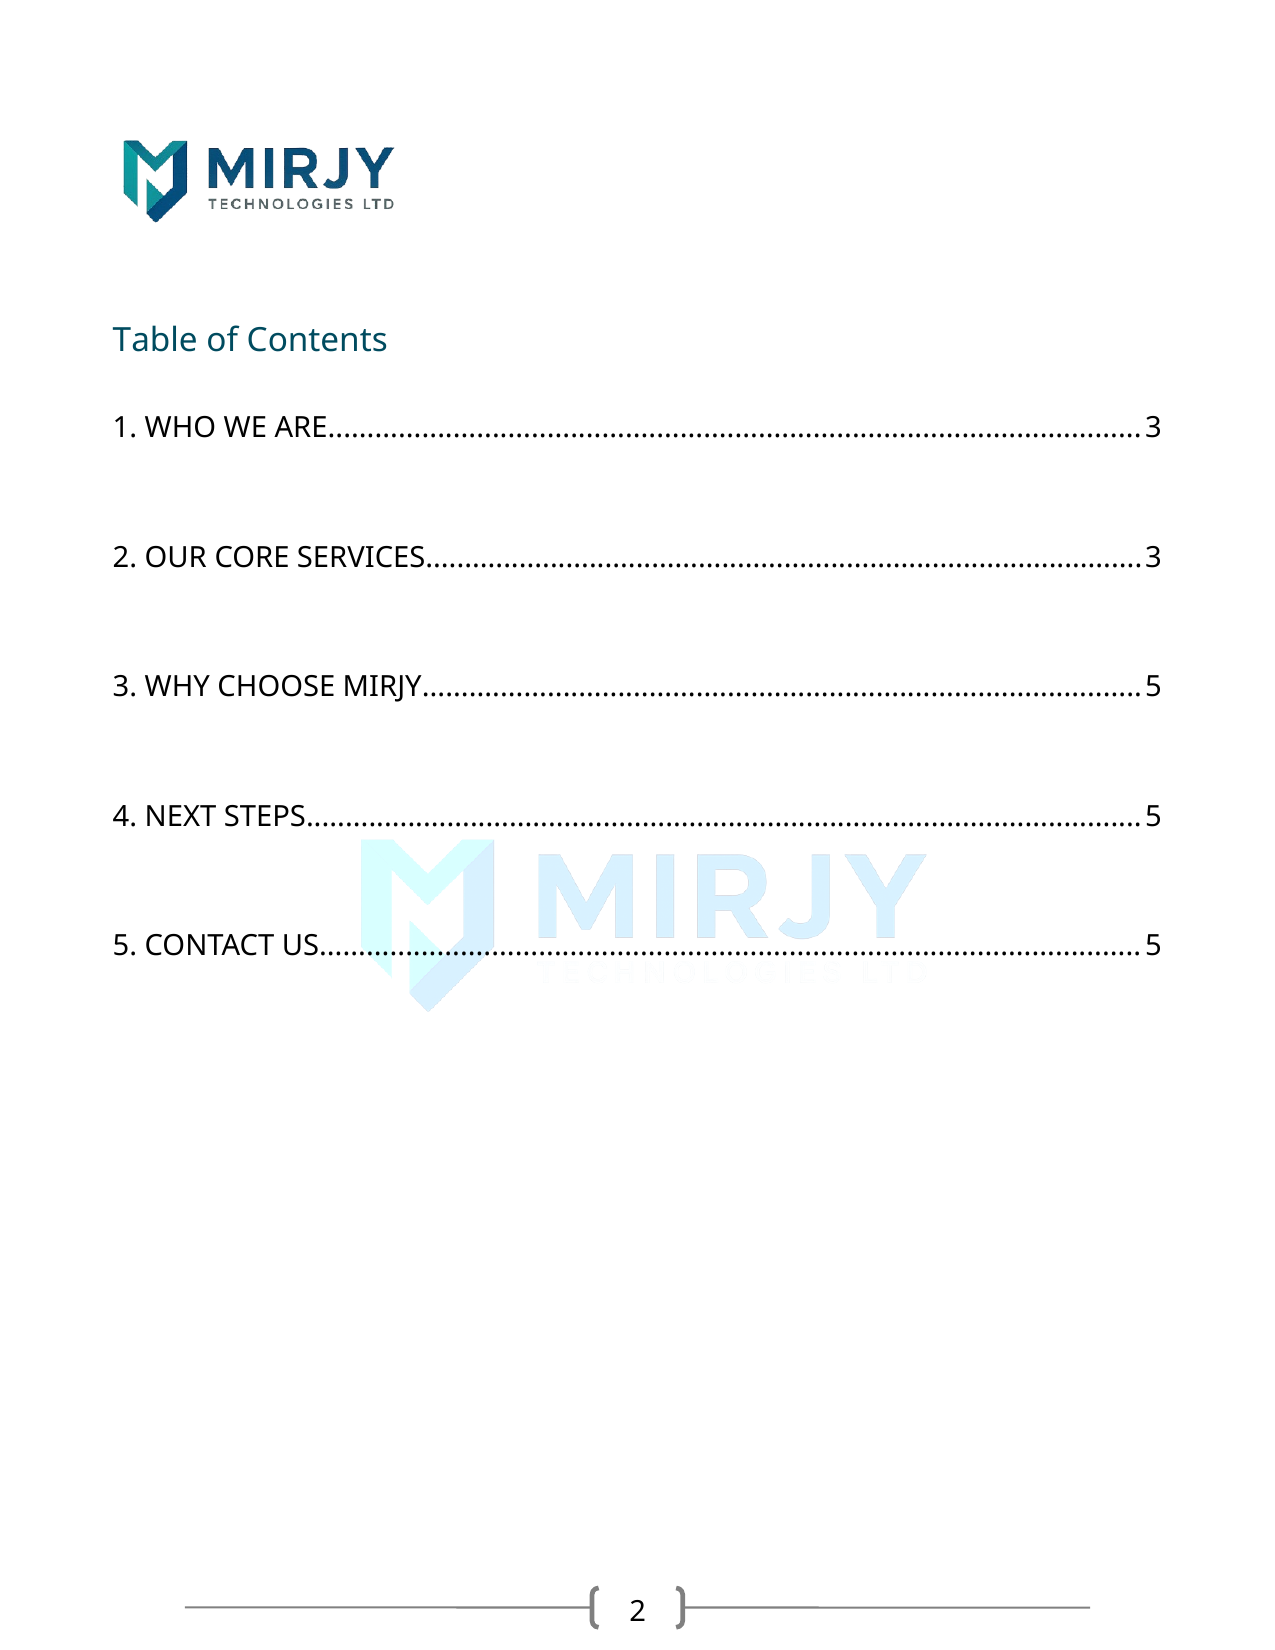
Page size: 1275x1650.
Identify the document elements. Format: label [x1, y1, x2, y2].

picture [112, 120, 405, 242]
